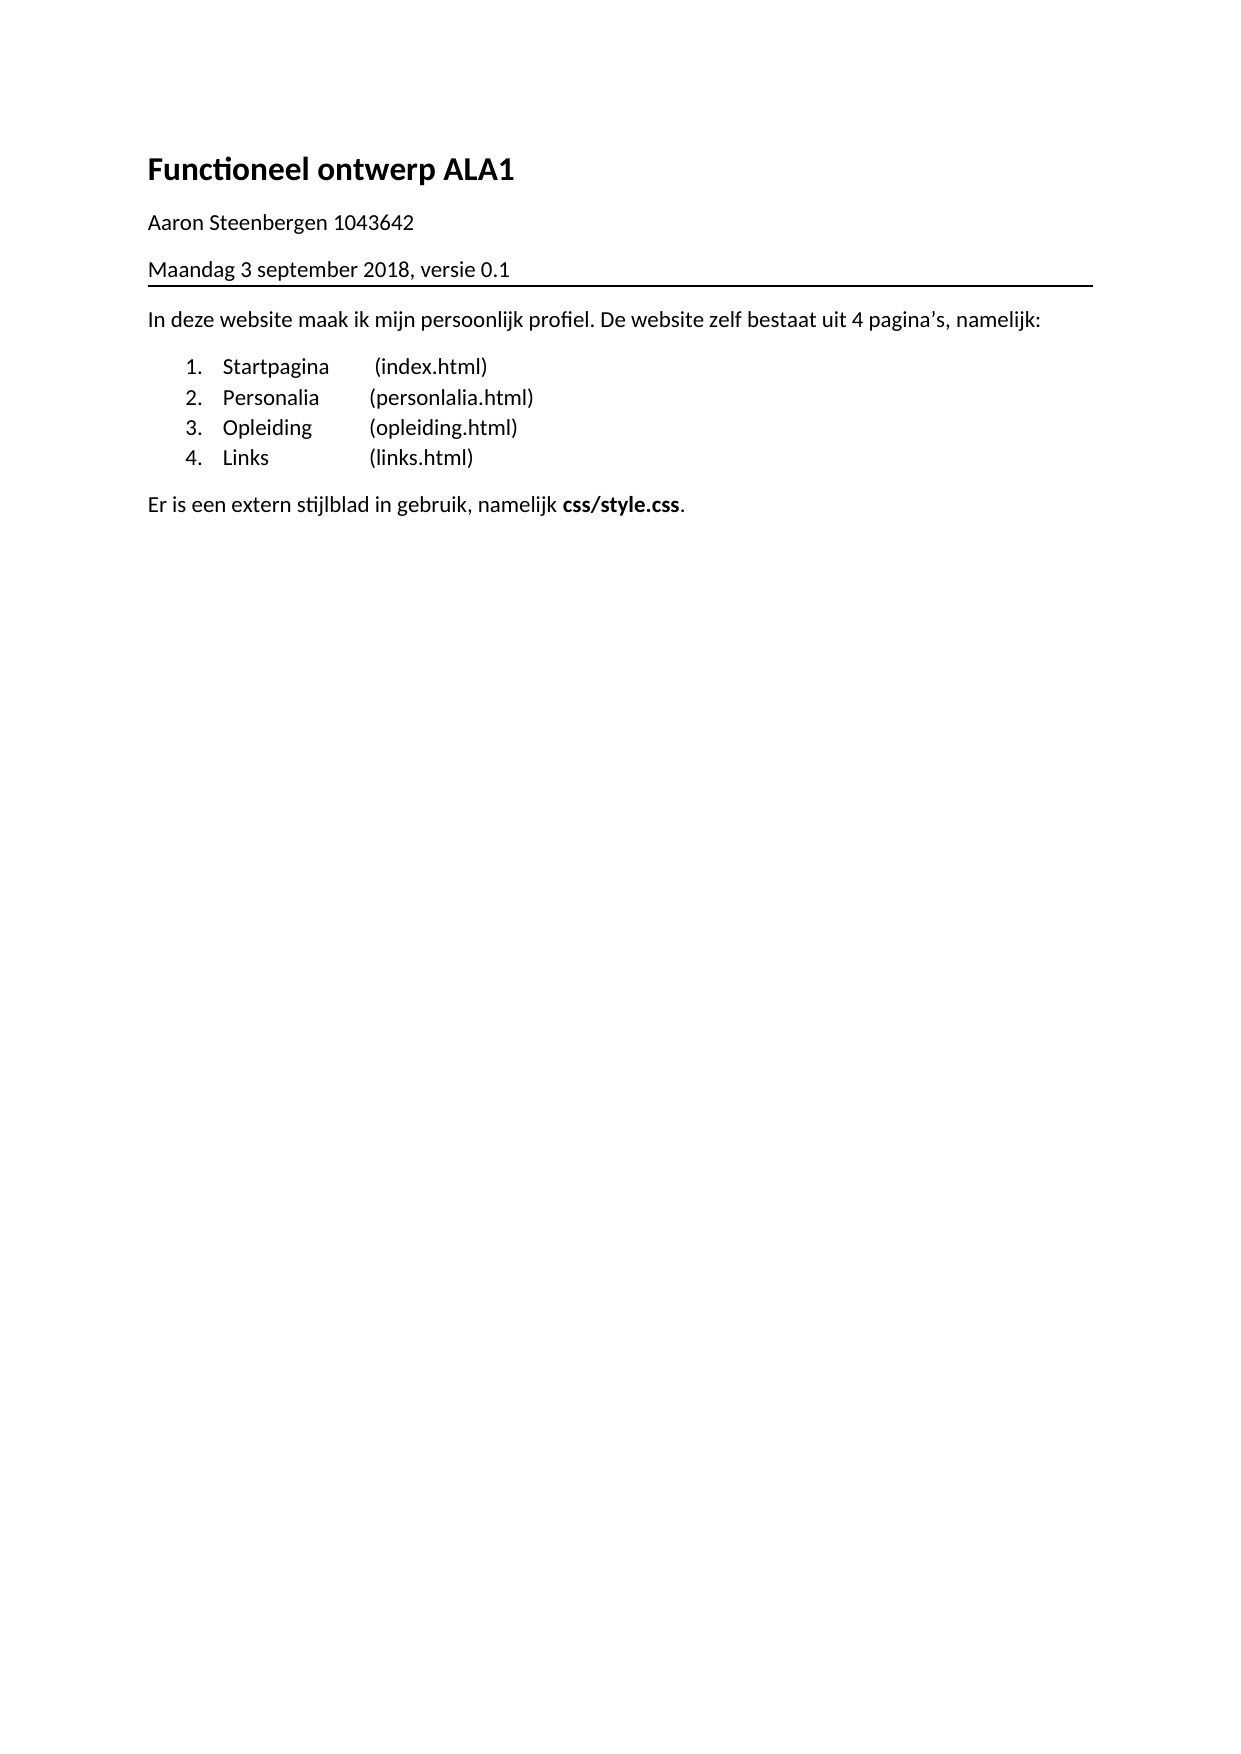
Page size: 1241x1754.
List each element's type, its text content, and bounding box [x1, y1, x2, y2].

text Er is een extern stijlblad in gebruik, namelijk css/style.css. [148, 490, 1093, 548]
text Functioneel ontwerp ALA1 [148, 148, 1093, 188]
list Opleiding (opleiding.html) [185, 413, 1093, 441]
text In deze website maak ik mijn persoonlijk profiel. De website zelf bestaat uit 4 pagina’s, namelijk: [148, 306, 1093, 334]
text Maandag 3 september 2018, versie 0.1 [148, 255, 1093, 285]
list Links (links.html) [185, 443, 1093, 471]
list Personalia (personlalia.html) [185, 383, 1093, 411]
list Startpagina (index.html) [185, 352, 1093, 381]
text Aaron Steenbergen 1043642 [148, 208, 1093, 236]
